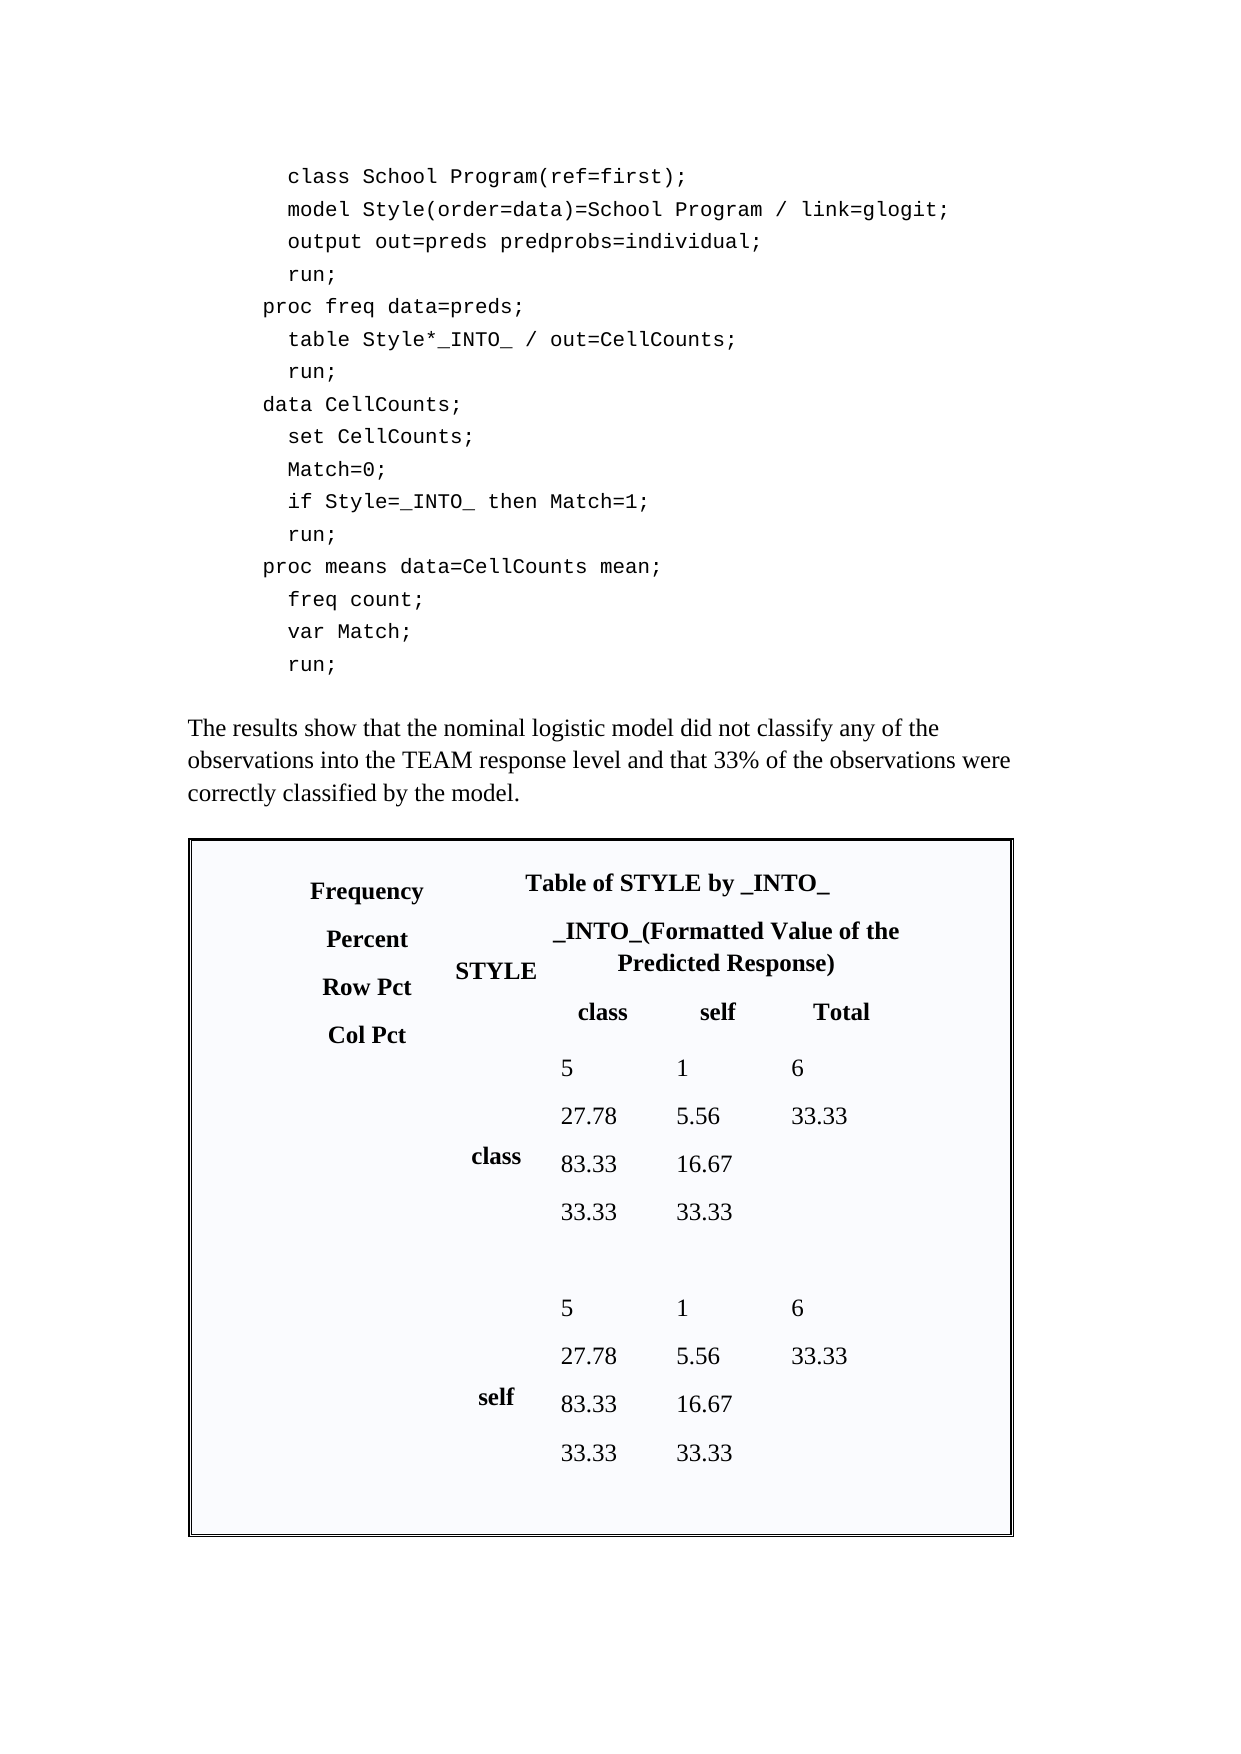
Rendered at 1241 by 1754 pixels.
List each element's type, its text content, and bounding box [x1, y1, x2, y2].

text table Style*_INTO_ / out=CellCounts; [187, 324, 1053, 357]
text proc means data=CellCounts mean; [187, 552, 1053, 584]
text The results show that the nominal logistic model did not classify any of the observations into the TEAM response level and that 33% of the observations were correctly classified by the model. [187, 711, 1053, 809]
text freq count; [187, 584, 1053, 617]
text data CellCounts; [187, 389, 1053, 422]
text run; [187, 259, 1053, 292]
table_header The MEANS Procedure [192, 841, 1010, 1533]
text if Style=_INTO_ then Match=1; [187, 487, 1053, 519]
text run; [187, 519, 1053, 552]
text proc freq data=preds; [187, 292, 1053, 324]
text set CellCounts; [187, 422, 1053, 454]
text output out=preds predprobs=individual; [187, 227, 1053, 259]
text class School Program(ref=first); [187, 162, 1053, 194]
text run; [187, 357, 1053, 389]
text model Style(order=data)=School Program / link=glogit; [187, 194, 1053, 227]
text Match=0; [187, 454, 1053, 487]
text var Match; [187, 617, 1053, 649]
text run; [187, 649, 1053, 682]
